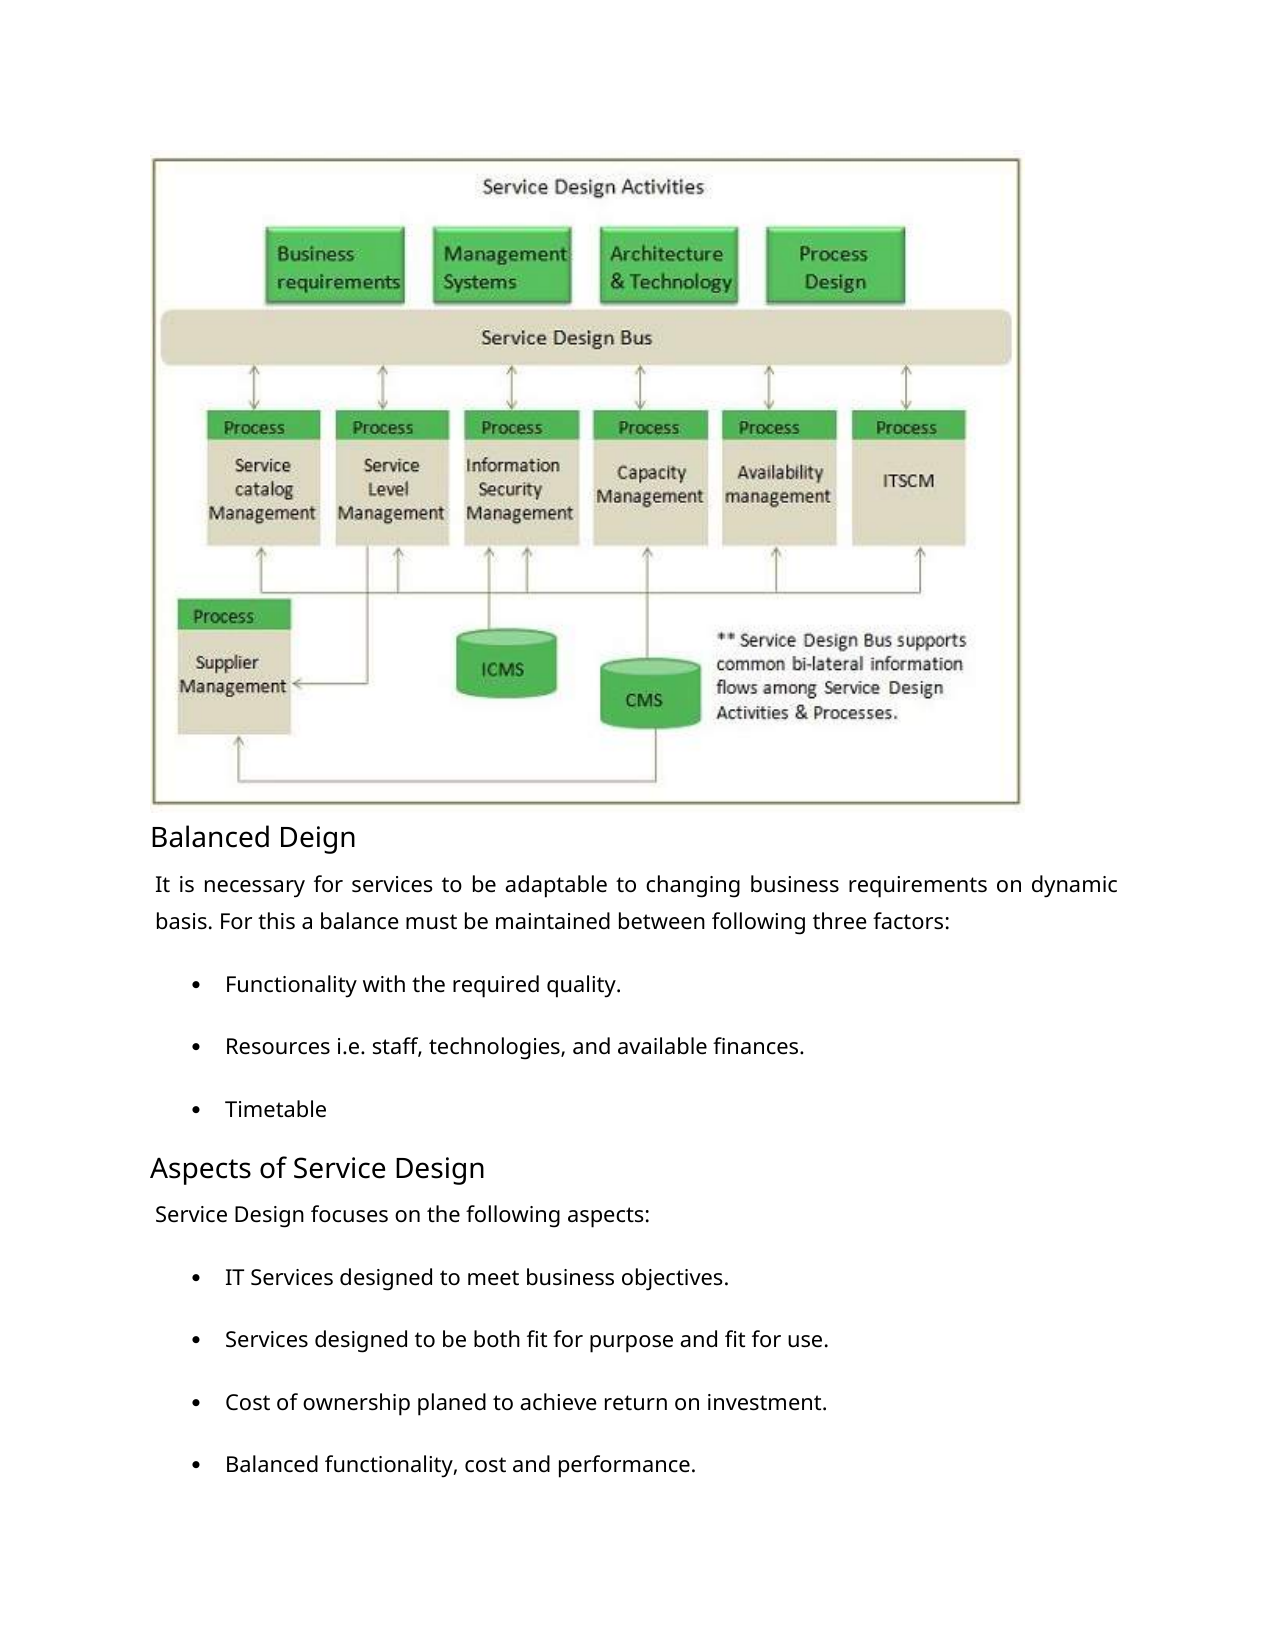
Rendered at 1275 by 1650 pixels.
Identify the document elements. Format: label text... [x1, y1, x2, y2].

picture [150, 150, 1025, 813]
list IT Services designed to meet business objectives. [192, 1254, 1120, 1292]
list Functionality with the required quality. [192, 961, 1120, 998]
list Cost of ownership planed to achieve return on investment. [192, 1379, 1120, 1417]
list Balanced functionality, cost and performance. [192, 1442, 1120, 1479]
text It is necessary for services to be adaptable to changing business requirements on dynamic basis. For this a balance must be maintained between following three factors: [155, 861, 1120, 936]
list Services designed to be both fit for purpose and fit for use. [192, 1317, 1120, 1354]
text Service Design focuses on the following aspects: [155, 1192, 1120, 1229]
list Timetable [192, 1086, 1120, 1123]
text Balanced Deign [150, 817, 1120, 856]
list Resources i.e. staff, technologies, and available finances. [192, 1023, 1120, 1061]
text Aspects of Service Design [150, 1148, 1120, 1187]
